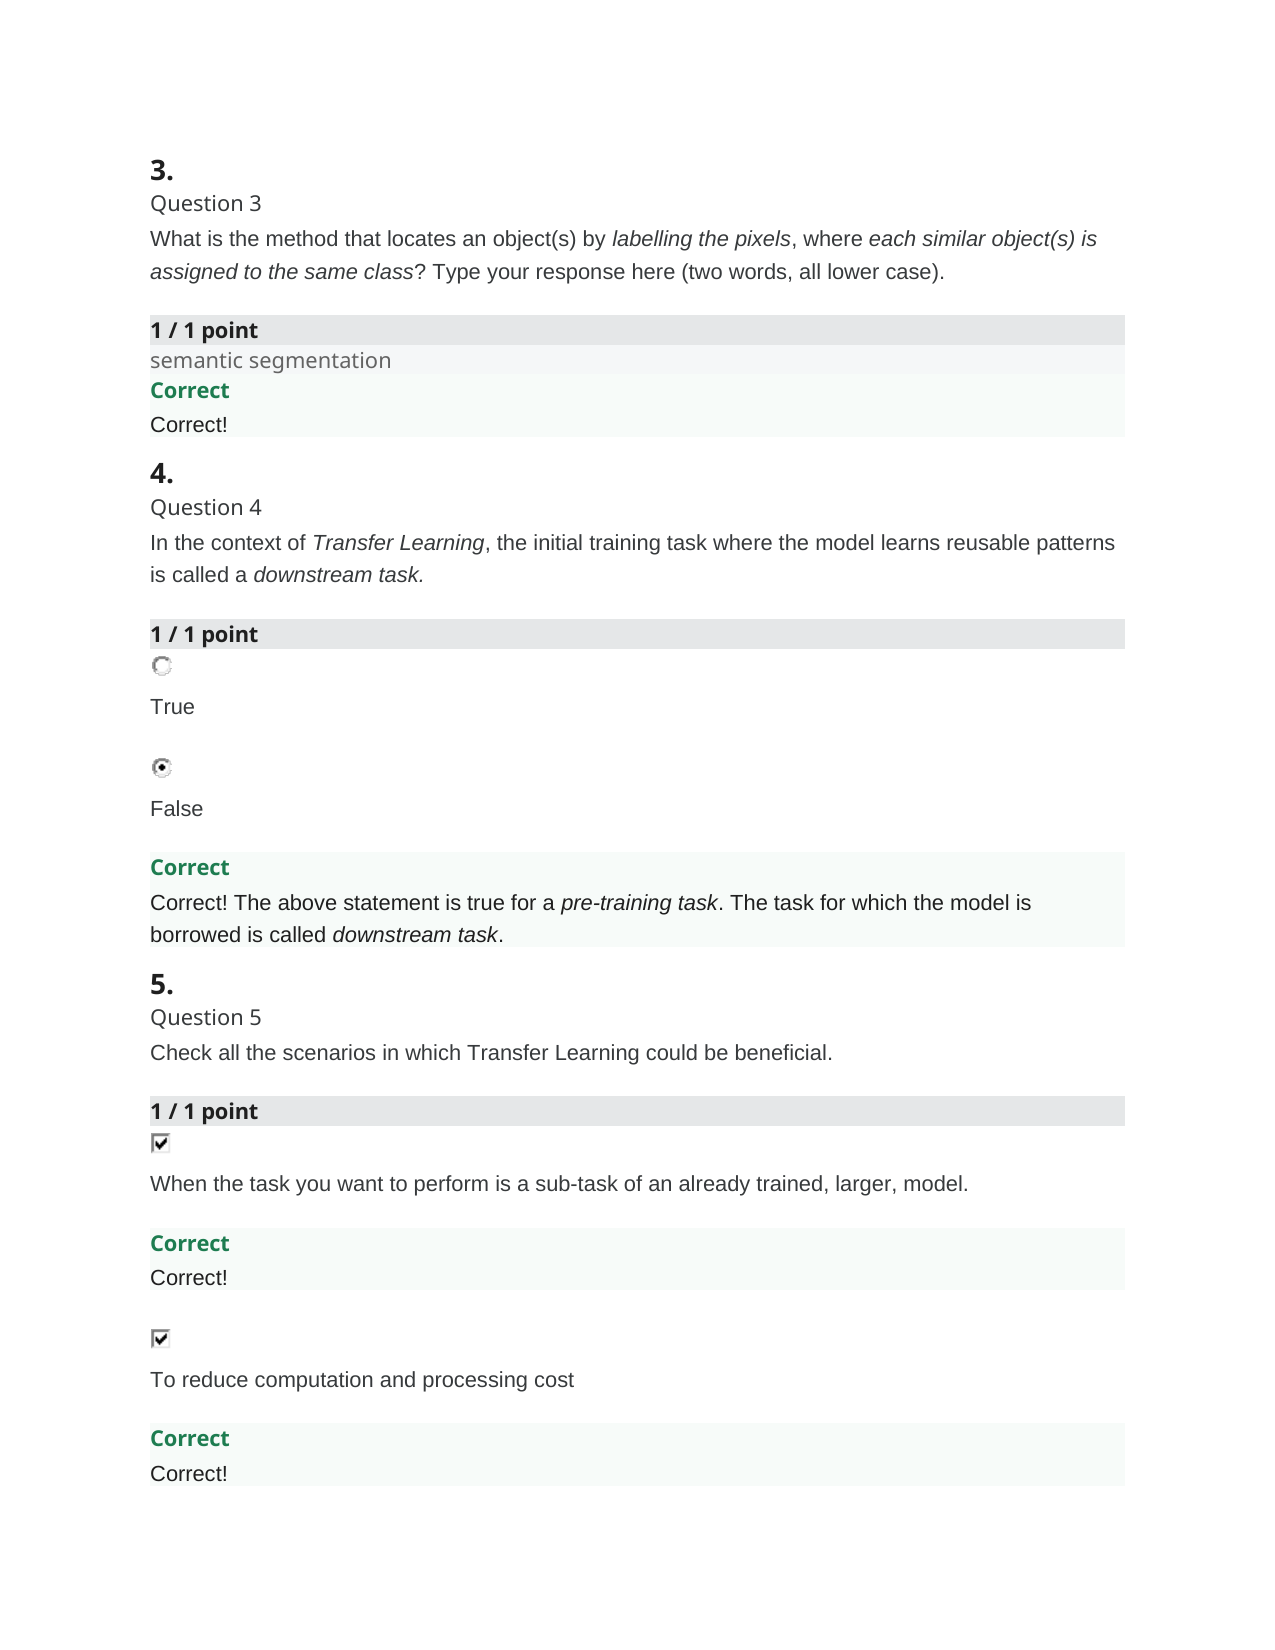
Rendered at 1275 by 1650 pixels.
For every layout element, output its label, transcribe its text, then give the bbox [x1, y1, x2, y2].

text True [150, 686, 1125, 719]
text 5. [150, 964, 1125, 1002]
text Correct! The above statement is true for a pre-training task. The task for which the model is borrowed is called downstream task. [150, 882, 1125, 947]
text semantic segmentation [150, 345, 1125, 374]
text 1 / 1 point [150, 315, 1125, 345]
text Correct [150, 1423, 1125, 1453]
text Correct! [150, 1257, 1125, 1290]
text Correct [150, 852, 1125, 882]
text 4. [150, 454, 1125, 492]
text 1 / 1 point [150, 1096, 1125, 1126]
text Check all the scenarios in which Transfer Learning could be beneficial. [150, 1032, 1125, 1065]
text Correct! [150, 404, 1125, 437]
text Question 3 [150, 188, 1125, 218]
text When the task you want to perform is a sub-task of an already trained, larger, model. [150, 1164, 1125, 1196]
text 1 / 1 point [150, 619, 1125, 649]
text Correct [150, 1228, 1125, 1257]
text In the context of Transfer Learning, the initial training task where the model learns reusable patterns is called a downstream task. [150, 522, 1125, 588]
text False [150, 788, 1125, 821]
text Question 5 [150, 1002, 1125, 1032]
text Correct [150, 374, 1125, 404]
text Question 4 [150, 492, 1125, 522]
text What is the method that locates an object(s) by labelling the pixels, where each similar object(s) is assigned to the same class? Type your response here (two words, all lower case). [150, 218, 1125, 284]
text Correct! [150, 1453, 1125, 1486]
text 3. [150, 150, 1125, 188]
text To reduce computation and processing cost [150, 1359, 1125, 1392]
